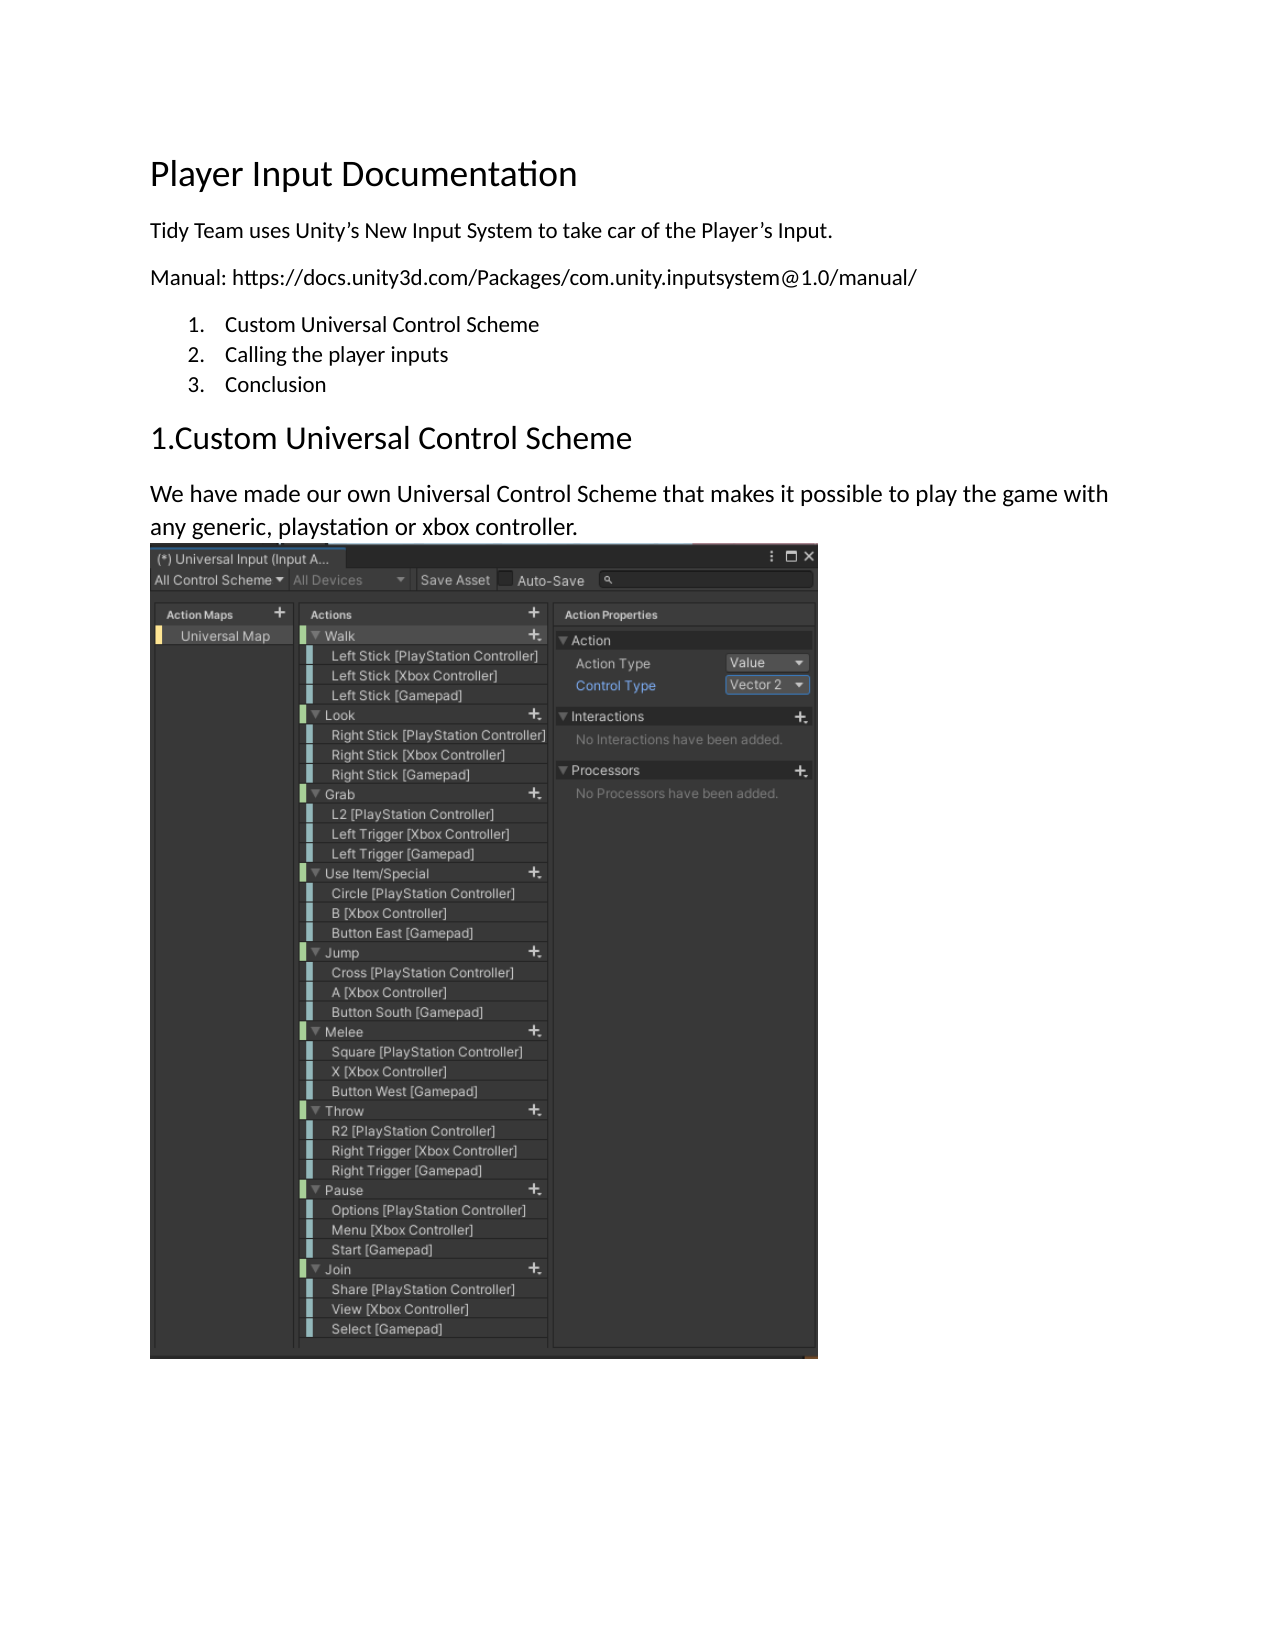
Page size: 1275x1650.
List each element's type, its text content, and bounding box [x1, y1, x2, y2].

text Player Input Documentation [150, 150, 1125, 196]
picture [150, 543, 818, 1359]
list Custom Universal Control Scheme [187, 310, 1125, 338]
text Manual: https://docs.unity3d.com/Packages/com.unity.inputsystem@1.0/manual/ [150, 263, 1125, 291]
text 1.Custom Universal Control Scheme [150, 417, 1125, 458]
text Tidy Team uses Unity’s New Input System to take car of the Player’s Input. [150, 216, 1125, 244]
list Calling the player inputs [187, 340, 1125, 368]
list Conclusion [187, 370, 1125, 398]
